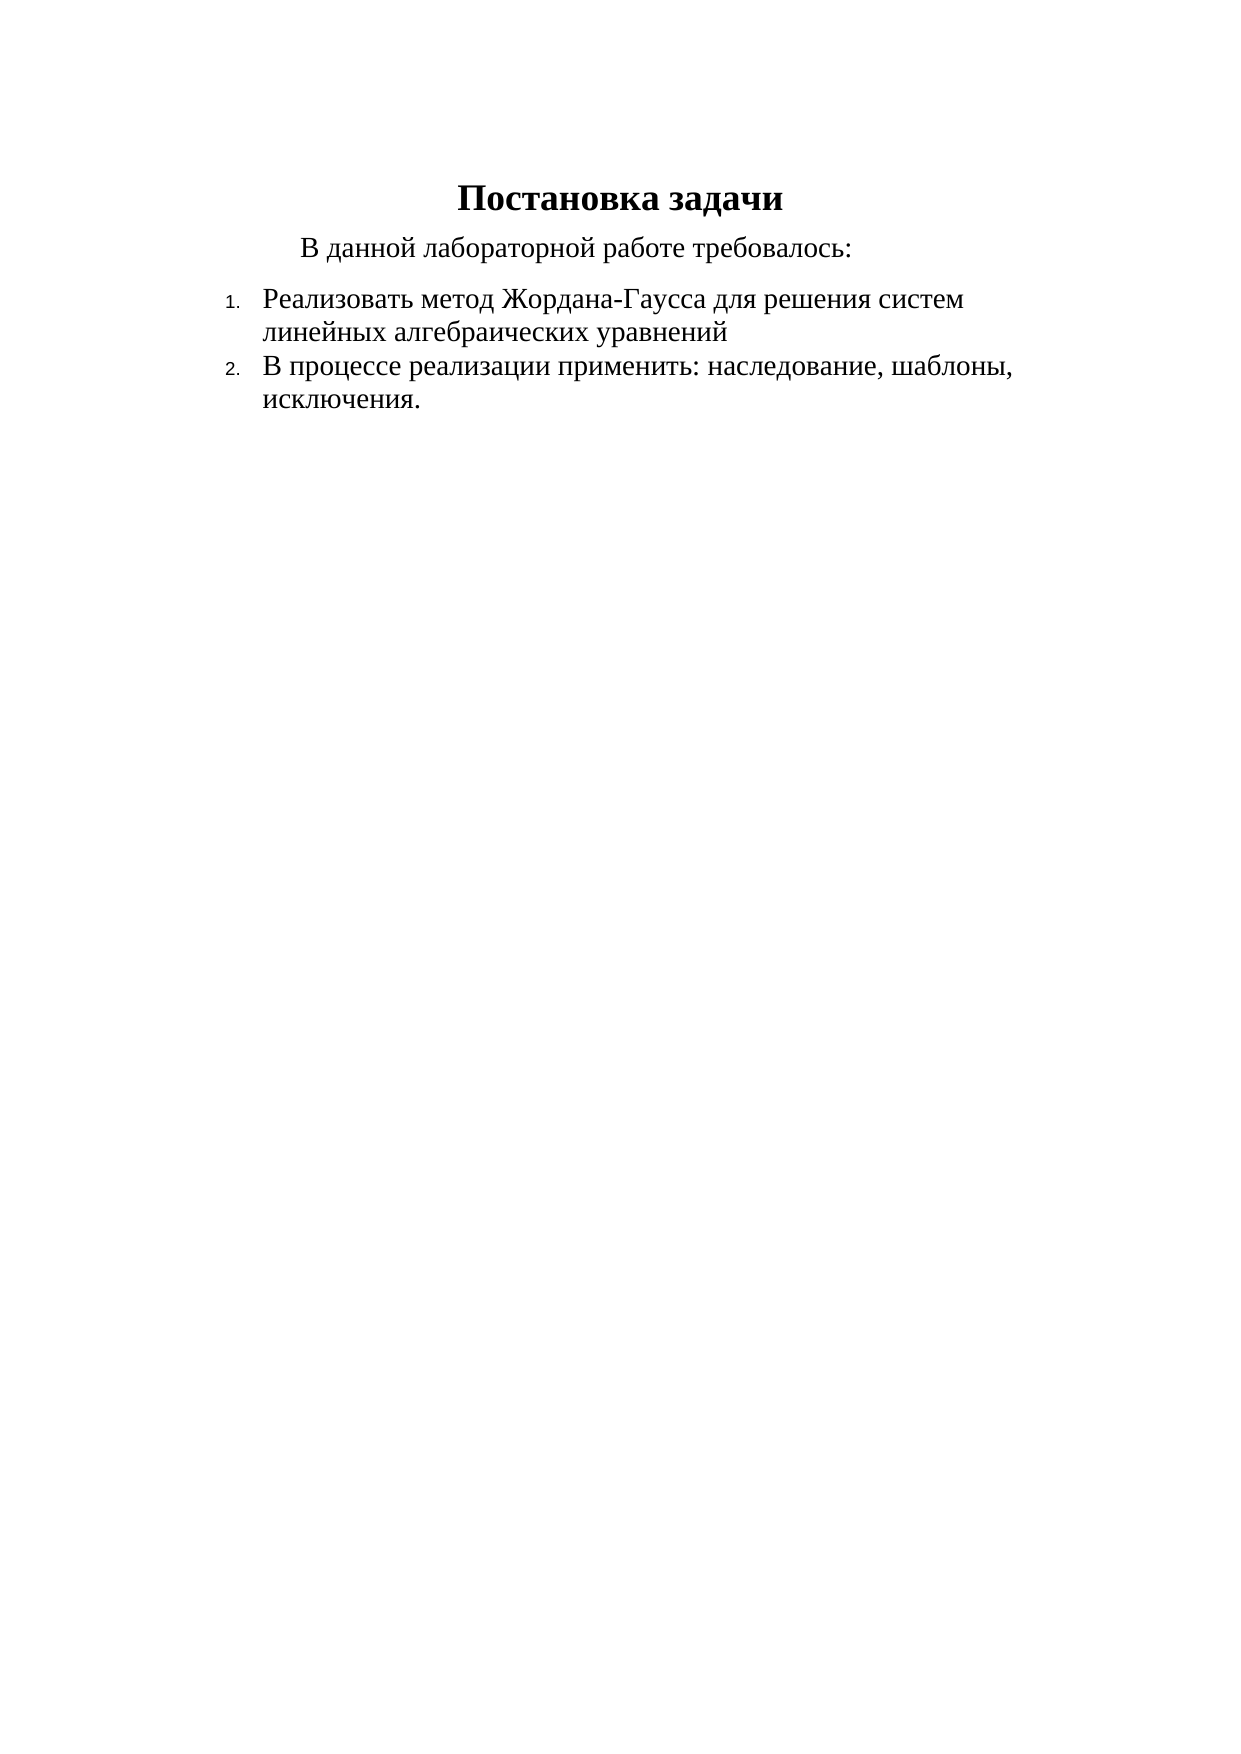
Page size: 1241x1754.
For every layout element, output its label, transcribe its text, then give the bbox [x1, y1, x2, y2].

subtitle Постановка задачи [150, 175, 1090, 218]
list В процессе реализации применить: наследование, шаблоны, исключения. [225, 348, 1090, 415]
list Реализовать метод Жордана-Гаусса для решения систем линейных алгебраических уравнений [225, 281, 1090, 348]
text В данной лабораторной работе требовалось: [225, 231, 1090, 264]
